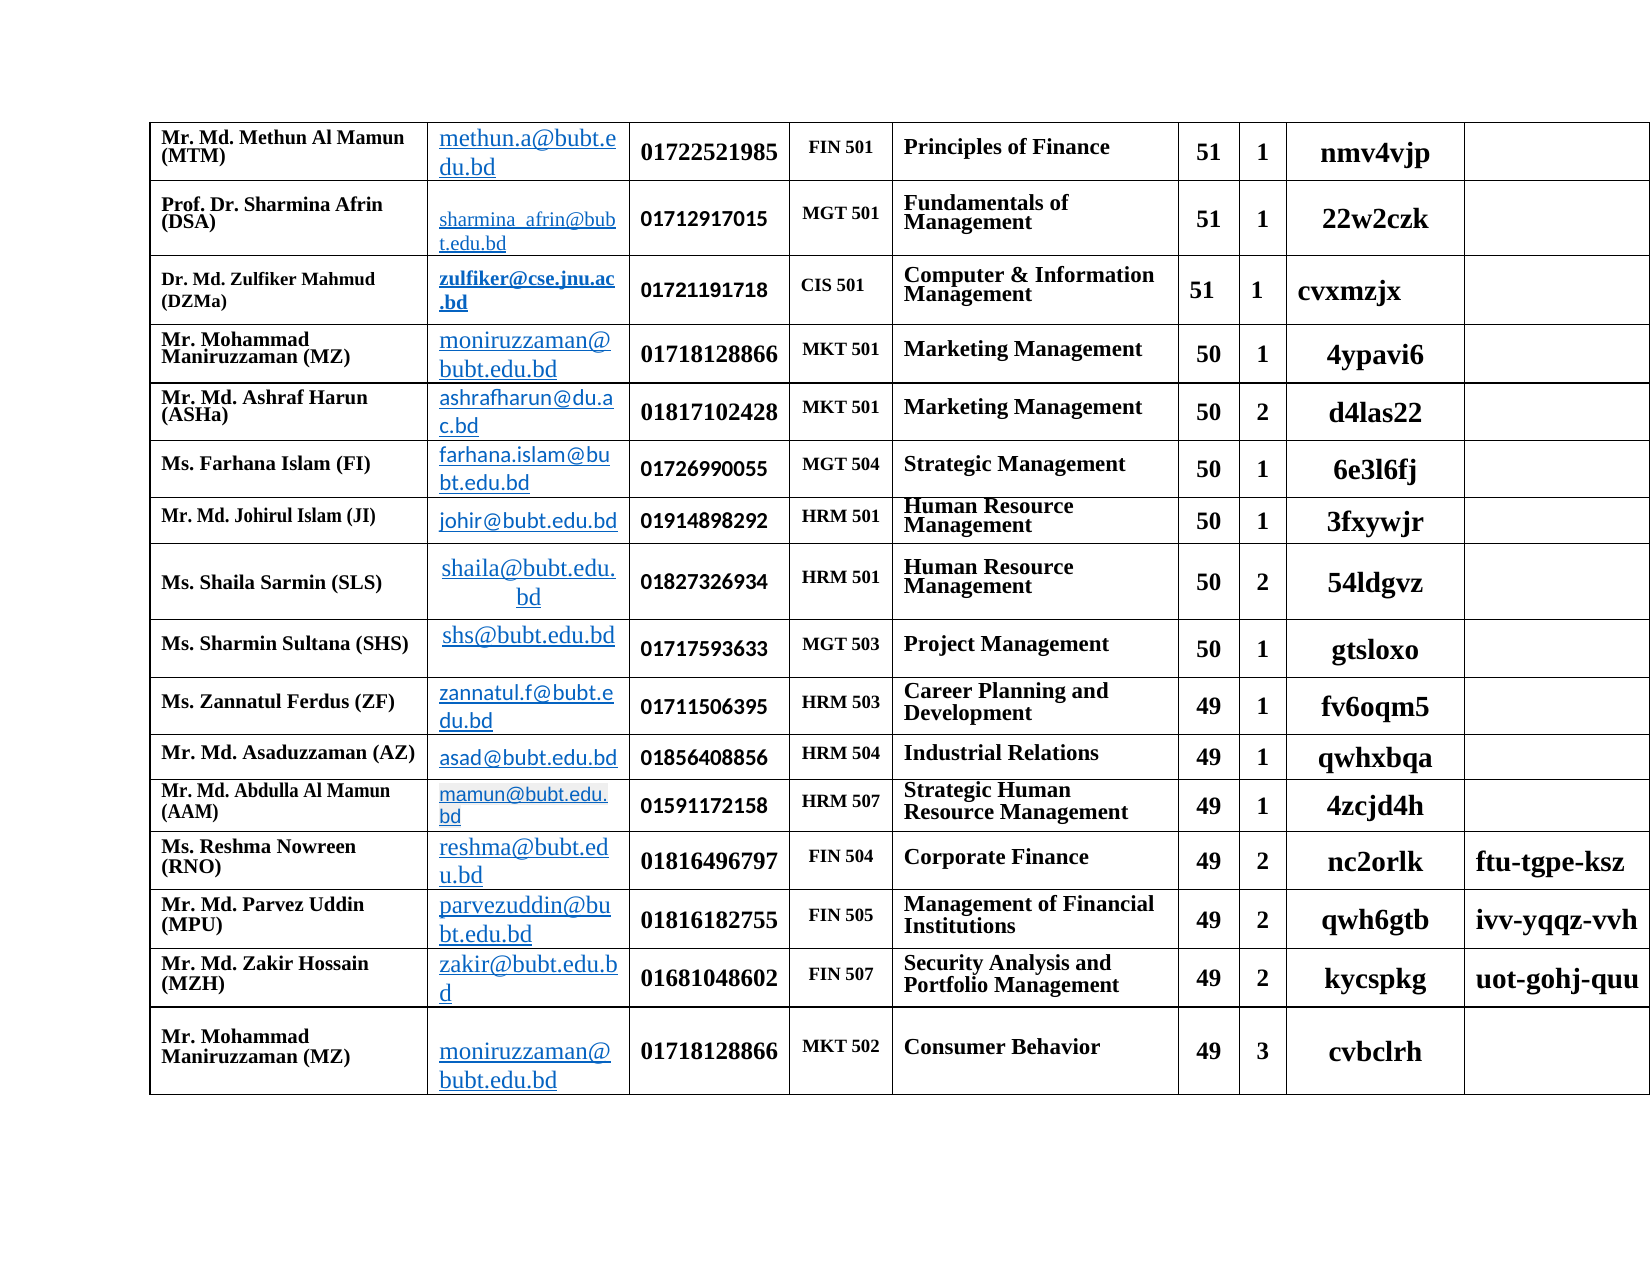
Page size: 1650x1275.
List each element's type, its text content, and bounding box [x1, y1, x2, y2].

table_cell Marketing Management [893, 325, 1178, 382]
table_cell 51 [1179, 123, 1239, 180]
table_cell 51 [1179, 181, 1239, 254]
table_cell 3fxywjr [1287, 498, 1464, 543]
table_cell Project Management [893, 620, 1178, 677]
table_cell Mr. Md. Zakir Hossain (MZH) [151, 949, 427, 1006]
table_cell 2 [1240, 949, 1286, 1006]
table_cell MGT 504 [790, 441, 892, 497]
table_cell reshma@bubt.edu.bd [428, 832, 629, 889]
table_cell 2 [1240, 890, 1286, 948]
table_cell Corporate Finance [893, 832, 1178, 889]
table_cell 01722521985 [630, 123, 789, 180]
table_cell Industrial Relations [893, 735, 1178, 779]
table_cell Ms. Zannatul Ferdus (ZF) [151, 678, 427, 734]
table_cell cvxmzjx [1287, 256, 1464, 324]
table_cell 1 [1240, 256, 1286, 324]
table_cell ivv-yqqz-vvh [1465, 890, 1649, 948]
table_cell 3 [1240, 1008, 1286, 1094]
table_cell 50 [1179, 384, 1239, 439]
table_cell [1465, 678, 1649, 734]
table_cell methun.a@bubt.edu.bd [428, 123, 629, 180]
table_cell asad@bubt.edu.bd [428, 735, 629, 779]
table_cell moniruzzaman@bubt.edu.bd [428, 1008, 629, 1094]
table_cell 01856408856 [630, 735, 789, 779]
table_cell Prof. Dr. Sharmina Afrin (DSA) [151, 181, 427, 254]
table_cell Computer & Information Management [893, 256, 1178, 324]
table_cell HRM 503 [790, 678, 892, 734]
table_cell Mr. Md. Parvez Uddin (MPU) [151, 890, 427, 948]
table_cell 01717593633 [630, 620, 789, 677]
table_cell 49 [1179, 949, 1239, 1006]
table_cell 1 [1240, 498, 1286, 543]
table_cell MKT 502 [790, 1008, 892, 1094]
table_cell [1465, 498, 1649, 543]
table_cell parvezuddin@bubt.edu.bd [428, 890, 629, 948]
table_cell [1465, 256, 1649, 324]
table_cell Mr. Md. Johirul Islam (JI) [151, 498, 427, 543]
table_cell 01726990055 [630, 441, 789, 497]
table_cell shaila@bubt.edu.bd [428, 544, 629, 619]
table_cell 01591172158 [630, 780, 789, 831]
table_cell 1 [1240, 620, 1286, 677]
table_cell FIN 505 [790, 890, 892, 948]
table_cell [1465, 181, 1649, 254]
table_cell 50 [1179, 498, 1239, 543]
table_cell Marketing Management [893, 384, 1178, 439]
table_cell qwh6gtb [1287, 890, 1464, 948]
table_cell qwhxbqa [1287, 735, 1464, 779]
table_cell 01718128866 [630, 1008, 789, 1094]
table_cell Mr. Md. Methun Al Mamun (MTM) [151, 123, 427, 180]
table_cell Principles of Finance [893, 123, 1178, 180]
table_cell HRM 507 [790, 780, 892, 831]
table_cell moniruzzaman@bubt.edu.bd [428, 325, 629, 382]
table_cell zakir@bubt.edu.bd [428, 949, 629, 1006]
table_cell Ms. Sharmin Sultana (SHS) [151, 620, 427, 677]
table_cell [1465, 544, 1649, 619]
table_cell 01816496797 [630, 832, 789, 889]
table_cell Human Resource Management [893, 544, 1178, 619]
table_cell 01721191718 [630, 256, 789, 324]
table_cell Mr. Md. Ashraf Harun (ASHa) [151, 384, 427, 439]
table_cell 50 [1179, 441, 1239, 497]
table_cell 4ypavi6 [1287, 325, 1464, 382]
table_cell CIS 501 [790, 256, 892, 324]
table_cell farhana.islam@bubt.edu.bd [428, 441, 629, 497]
table_cell Human Resource Management [893, 498, 1178, 543]
table_cell zulfiker@cse.jnu.ac.bd [428, 256, 629, 324]
table_cell 50 [1179, 325, 1239, 382]
table_cell 49 [1179, 890, 1239, 948]
table_cell nc2orlk [1287, 832, 1464, 889]
table_cell [1465, 325, 1649, 382]
table_cell shs@bubt.edu.bd [428, 620, 629, 677]
table_cell 2 [1240, 832, 1286, 889]
table_cell Mr. Md. Abdulla Al Mamun (AAM) [151, 780, 427, 831]
table_cell fv6oqm5 [1287, 678, 1464, 734]
table_cell cvbclrh [1287, 1008, 1464, 1094]
table_cell 1 [1240, 325, 1286, 382]
table_cell Mr. Md. Asaduzzaman (AZ) [151, 735, 427, 779]
table_cell [1465, 735, 1649, 779]
table_cell Ms. Farhana Islam (FI) [151, 441, 427, 497]
table_cell Mr. Mohammad Maniruzzaman (MZ) [151, 325, 427, 382]
table_cell ashrafharun@du.ac.bd [428, 384, 629, 439]
table_cell Strategic Management [893, 441, 1178, 497]
table_cell 50 [1179, 544, 1239, 619]
table_cell 01914898292 [630, 498, 789, 543]
table_cell 2 [1240, 384, 1286, 439]
table_cell 01827326934 [630, 544, 789, 619]
table_cell ftu-tgpe-ksz [1465, 832, 1649, 889]
table_cell Fundamentals of Management [893, 181, 1178, 254]
table_cell Security Analysis and Portfolio Management [893, 949, 1178, 1006]
table_cell Management of Financial Institutions [893, 890, 1178, 948]
table_cell MKT 501 [790, 384, 892, 439]
table_cell 49 [1179, 1008, 1239, 1094]
table_cell Mr. Mohammad Maniruzzaman (MZ) [151, 1008, 427, 1094]
table_cell 1 [1240, 123, 1286, 180]
table_cell 50 [1179, 620, 1239, 677]
table_cell 49 [1179, 780, 1239, 831]
table_cell [1465, 1008, 1649, 1094]
table_cell kycspkg [1287, 949, 1464, 1006]
table_cell nmv4vjp [1287, 123, 1464, 180]
table_cell 01681048602 [630, 949, 789, 1006]
table_cell [1465, 441, 1649, 497]
table_cell johir@bubt.edu.bd [428, 498, 629, 543]
table_cell sharmina_afrin@bubt.edu.bd [428, 181, 629, 254]
table_cell 1 [1240, 780, 1286, 831]
table_cell 1 [1240, 735, 1286, 779]
table_cell MGT 503 [790, 620, 892, 677]
table_cell 01712917015 [630, 181, 789, 254]
table_cell [1465, 384, 1649, 439]
table_cell uot-gohj-quu [1465, 949, 1649, 1006]
table_cell [1465, 780, 1649, 831]
table_cell 01816182755 [630, 890, 789, 948]
table_cell 01817102428 [630, 384, 789, 439]
table_cell 49 [1179, 678, 1239, 734]
table_cell 01711506395 [630, 678, 789, 734]
table_cell MKT 501 [790, 325, 892, 382]
table_cell Strategic Human Resource Management [893, 780, 1178, 831]
table_cell Ms. Shaila Sarmin (SLS) [151, 544, 427, 619]
table_cell HRM 501 [790, 498, 892, 543]
table_cell [1465, 620, 1649, 677]
table_cell 01718128866 [630, 325, 789, 382]
table_cell 51 [1179, 256, 1239, 324]
table_cell 1 [1240, 678, 1286, 734]
table_cell zannatul.f@bubt.edu.bd [428, 678, 629, 734]
table_cell HRM 501 [790, 544, 892, 619]
table_cell Dr. Md. Zulfiker Mahmud (DZMa) [151, 256, 427, 324]
table_cell 1 [1240, 441, 1286, 497]
table_cell 6e3l6fj [1287, 441, 1464, 497]
table_cell 2 [1240, 544, 1286, 619]
table_cell [1465, 123, 1649, 180]
table_cell MGT 501 [790, 181, 892, 254]
table_cell 49 [1179, 832, 1239, 889]
table_cell 4zcjd4h [1287, 780, 1464, 831]
table_cell gtsloxo [1287, 620, 1464, 677]
table_cell FIN 504 [790, 832, 892, 889]
table_cell 49 [1179, 735, 1239, 779]
table_cell Consumer Behavior [893, 1008, 1178, 1094]
table_cell Ms. Reshma Nowreen (RNO) [151, 832, 427, 889]
table_cell mamun@bubt.edu.bd [428, 780, 629, 831]
table_cell 54ldgvz [1287, 544, 1464, 619]
table_cell FIN 507 [790, 949, 892, 1006]
table_cell 1 [1240, 181, 1286, 254]
table_cell HRM 504 [790, 735, 892, 779]
table_cell 22w2czk [1287, 181, 1464, 254]
table_cell FIN 501 [790, 123, 892, 180]
table_cell d4las22 [1287, 384, 1464, 439]
table_cell Career Planning and Development [893, 678, 1178, 734]
